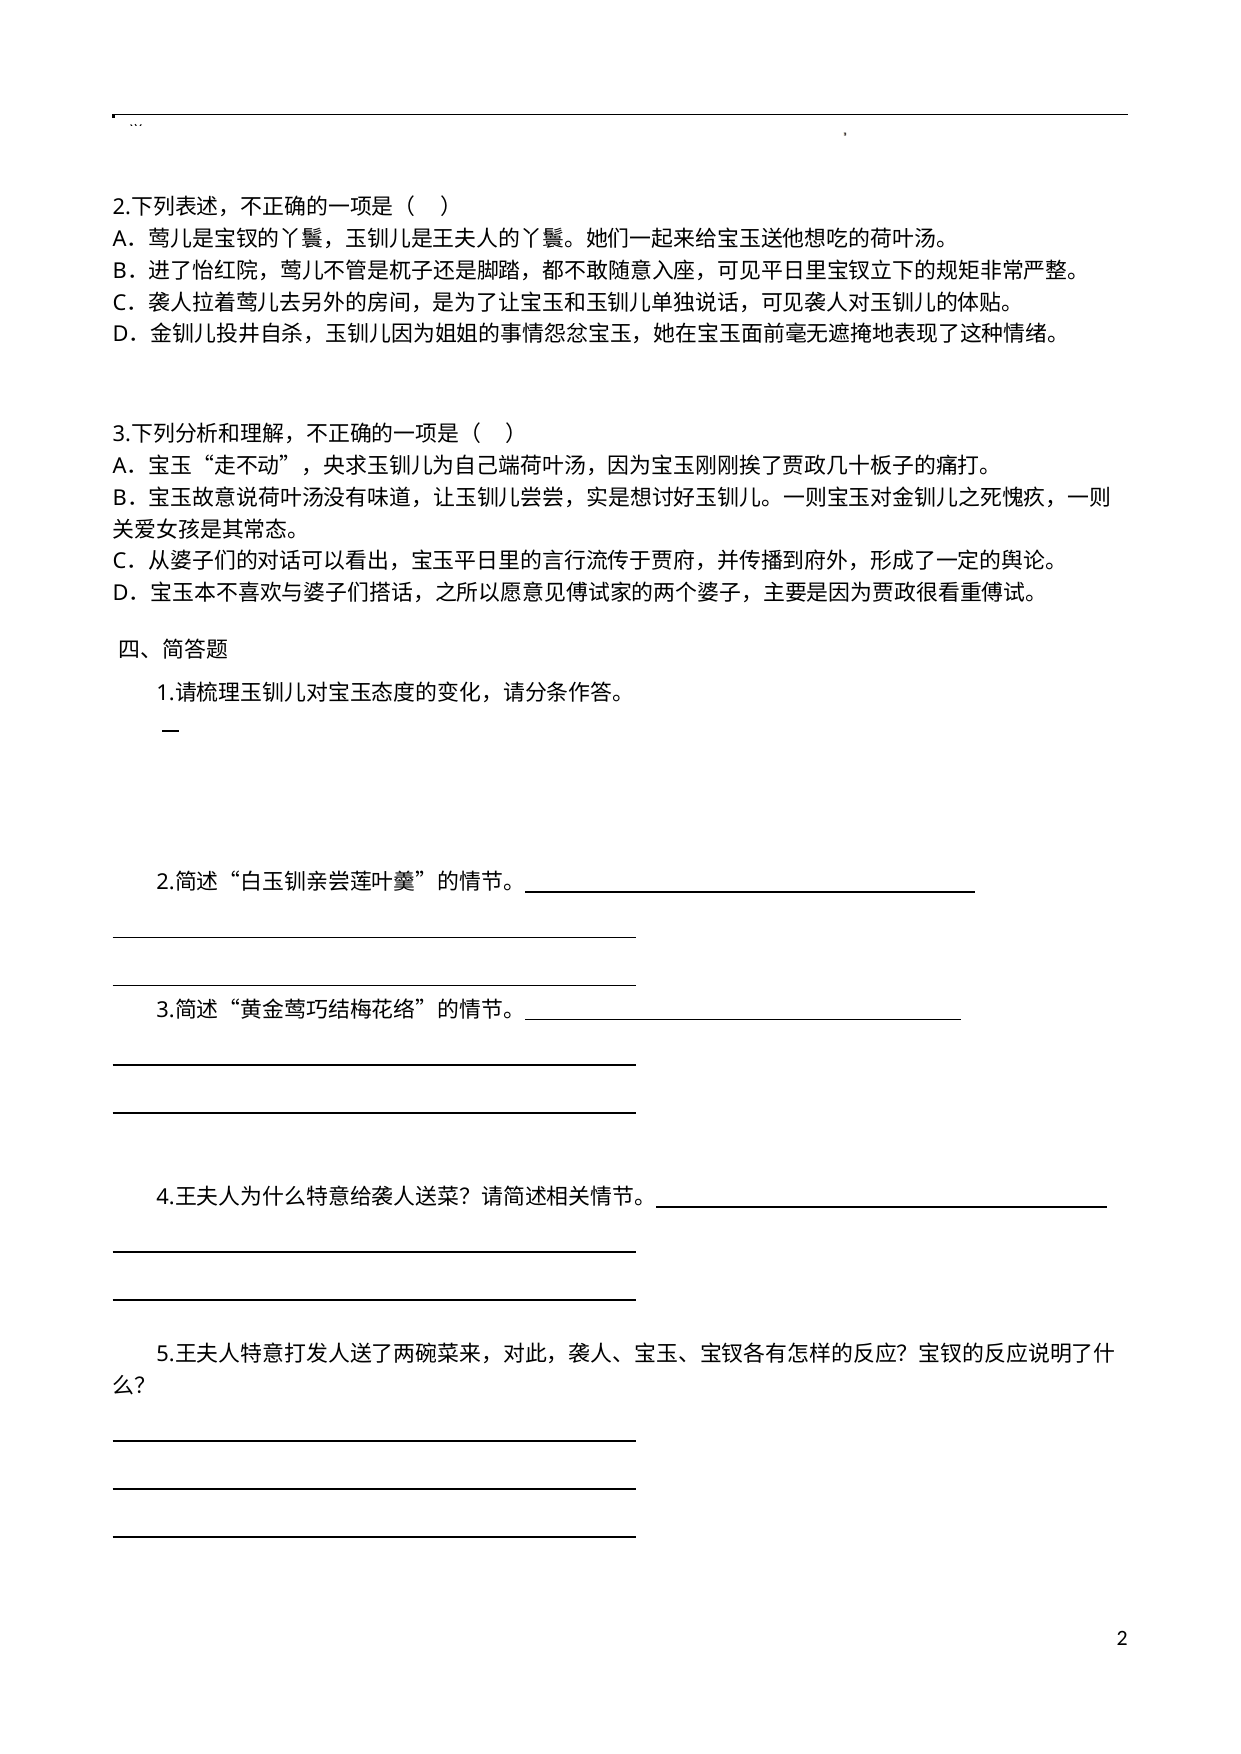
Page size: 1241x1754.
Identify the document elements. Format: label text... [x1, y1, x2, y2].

text 5.王夫人特意打发人送了两碗菜来，对此，袭人、宝玉、宝钗各有怎样的反应？宝钗的反应说明了什么？ [112, 1336, 1128, 1400]
text 2.简述“白玉钏亲尝莲叶羹”的情节。 [112, 864, 1128, 896]
text B．宝玉故意说荷叶汤没有味道，让玉钏儿尝尝，实是想讨好玉钏儿。一则宝玉对金钏儿之死愧疚，一则关爱女孩是其常态。 [112, 480, 1128, 543]
text 3.下列分析和理解，不正确的一项是（ ） [112, 416, 1128, 448]
text 2.下列表述，不正确的一项是（ ） [112, 189, 1128, 221]
text A．莺儿是宝钗的丫鬟，玉钏儿是王夫人的丫鬟。她们一起来给宝玉送他想吃的荷叶汤。 [112, 221, 1128, 253]
text 四、简答题 [112, 636, 1128, 663]
text C．从婆子们的对话可以看出，宝玉平日里的言行流传于贾府，并传播到府外，形成了一定的舆论。 [112, 543, 1128, 575]
text 4.王夫人为什么特意给袭人送菜？请简述相关情节。 [112, 1179, 1128, 1211]
text D．金钏儿投井自杀，玉钏儿因为姐姐的事情怨忿宝玉，她在宝玉面前毫无遮掩地表现了这种情绪。 [112, 316, 1128, 348]
text 1.请梳理玉钏儿对宝玉态度的变化，请分条作答。 [112, 675, 1128, 707]
text 3.简述“黄金莺巧结梅花络”的情节。 [112, 992, 1128, 1023]
text D．宝玉本不喜欢与婆子们搭话，之所以愿意见傅试家的两个婆子，主要是因为贾政很看重傅试。 [112, 575, 1128, 607]
text A．宝玉“走不动”，央求玉钏儿为自己端荷叶汤，因为宝玉刚刚挨了贾政几十板子的痛打。 [112, 448, 1128, 480]
text C．袭人拉着莺儿去另外的房间，是为了让宝玉和玉钏儿单独说话，可见袭人对玉钏儿的体贴。 [112, 284, 1128, 316]
text B．进了怡红院，莺儿不管是杌子还是脚踏，都不敢随意入座，可见平日里宝钗立下的规矩非常严整。 [112, 253, 1128, 284]
